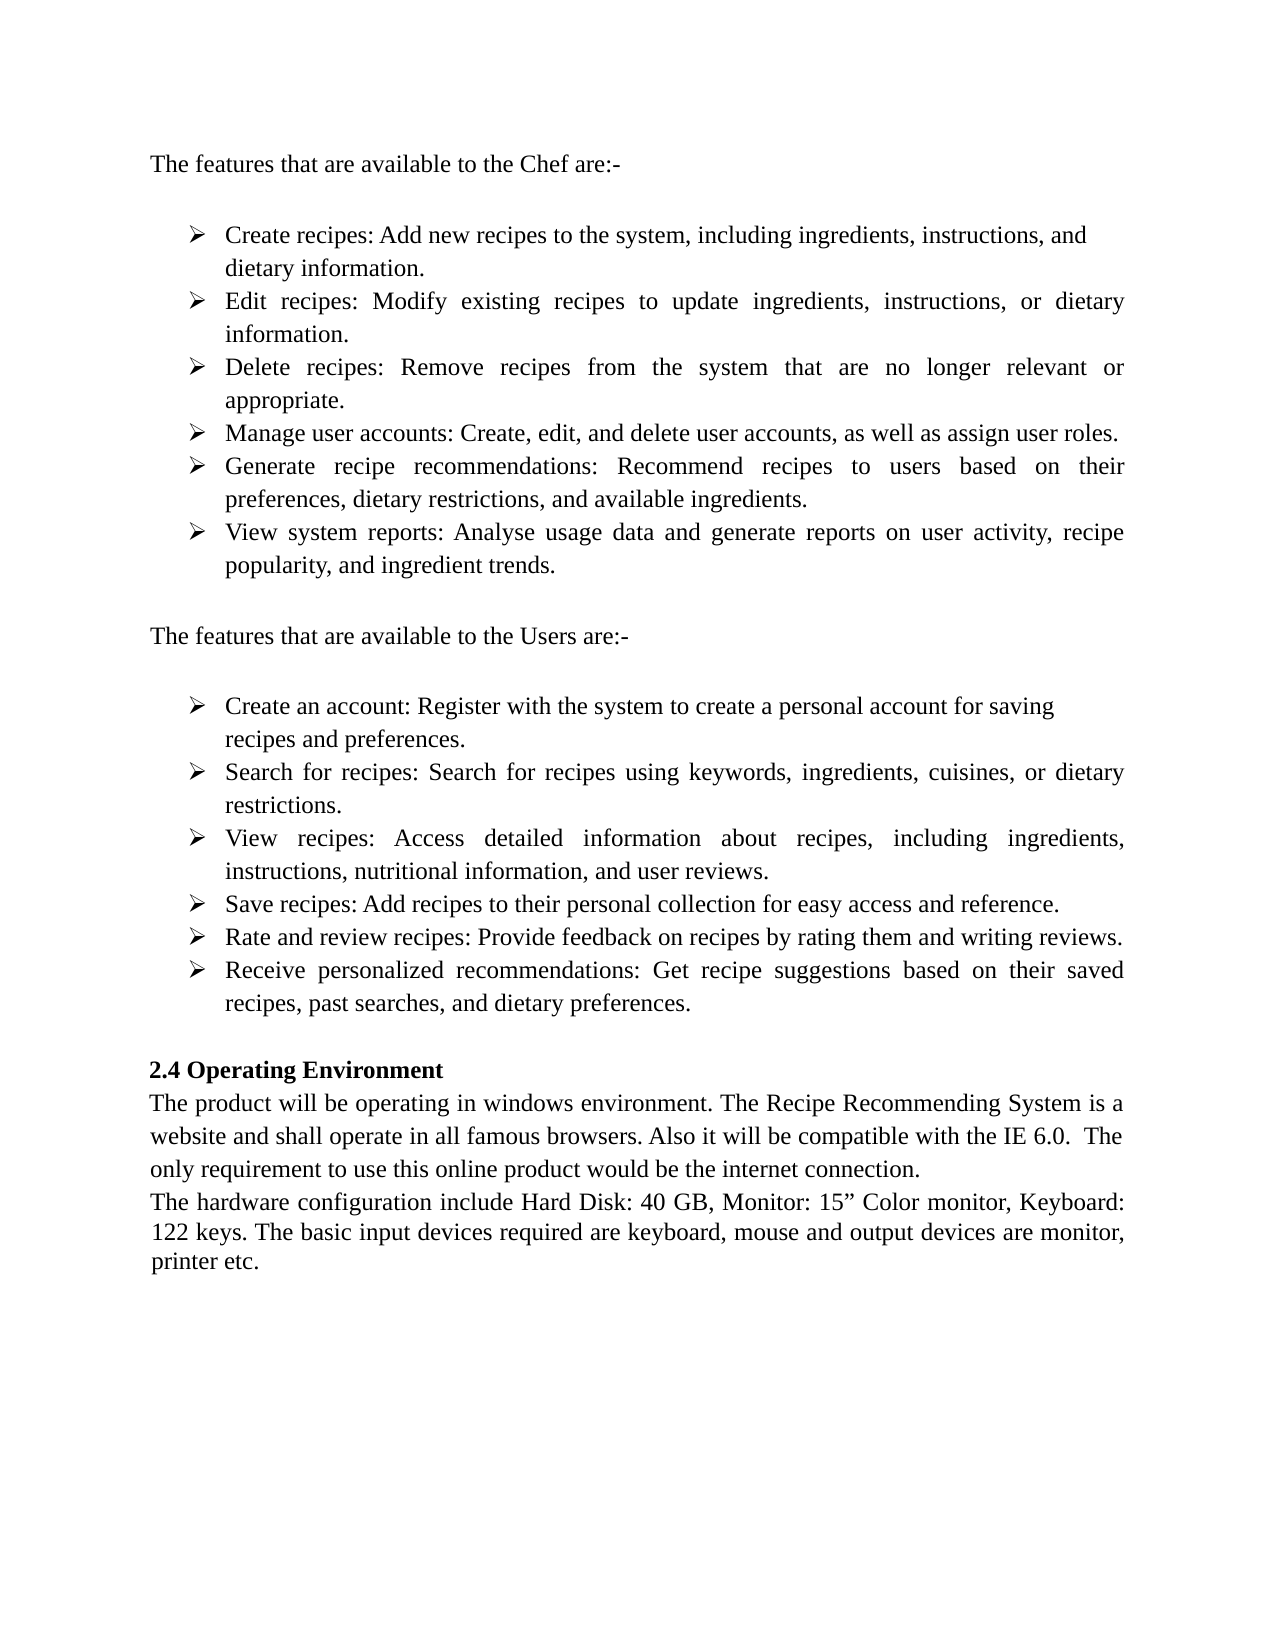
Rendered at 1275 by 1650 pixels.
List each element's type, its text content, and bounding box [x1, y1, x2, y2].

text The product will be operating in windows environment. The Recipe Recommending System is a website and shall operate in all famous browsers. Also it will be compatible with the IE 6.0. The only requirement to use this online product would be the internet connection. [149, 1088, 1125, 1183]
list Create recipes: Add new recipes to the system, including ingredients, instructions, and dietary information. [187, 220, 1125, 282]
list Edit recipes: Modify existing recipes to update ingredients, instructions, or dietary information. [187, 286, 1125, 348]
list Delete recipes: Remove recipes from the system that are no longer relevant or appropriate. [187, 352, 1125, 414]
text 2.4 Operating Environment [149, 1055, 1125, 1083]
list Save recipes: Add recipes to their personal collection for easy access and reference. [187, 889, 1125, 918]
list View recipes: Access detailed information about recipes, including ingredients, instructions, nutritional information, and user reviews. [187, 823, 1125, 885]
list Generate recipe recommendations: Recommend recipes to users based on their preferences, dietary restrictions, and available ingredients. [187, 451, 1125, 513]
list Receive personalized recommendations: Get recipe suggestions based on their saved recipes, past searches, and dietary preferences. [187, 955, 1125, 1017]
list View system reports: Analyse usage data and generate reports on user activity, recipe popularity, and ingredient trends. [187, 517, 1125, 579]
list Create an account: Register with the system to create a personal account for saving recipes and preferences. [187, 691, 1125, 753]
list Search for recipes: Search for recipes using keywords, ingredients, cuisines, or dietary restrictions. [187, 757, 1125, 819]
list Rate and review recipes: Provide feedback on recipes by rating them and writing reviews. [187, 922, 1125, 951]
text The hardware configuration include Hard Disk: 40 GB, Monitor: 15” Color monitor, Keyboard: 122 keys. The basic input devices required are keyboard, mouse and output devices are monitor, printer etc. [150, 1187, 1126, 1275]
text The features that are available to the Users are:- [150, 621, 1125, 649]
list Manage user accounts: Create, edit, and delete user accounts, as well as assign user roles. [187, 418, 1125, 447]
text The features that are available to the Chef are:- [150, 149, 1125, 178]
